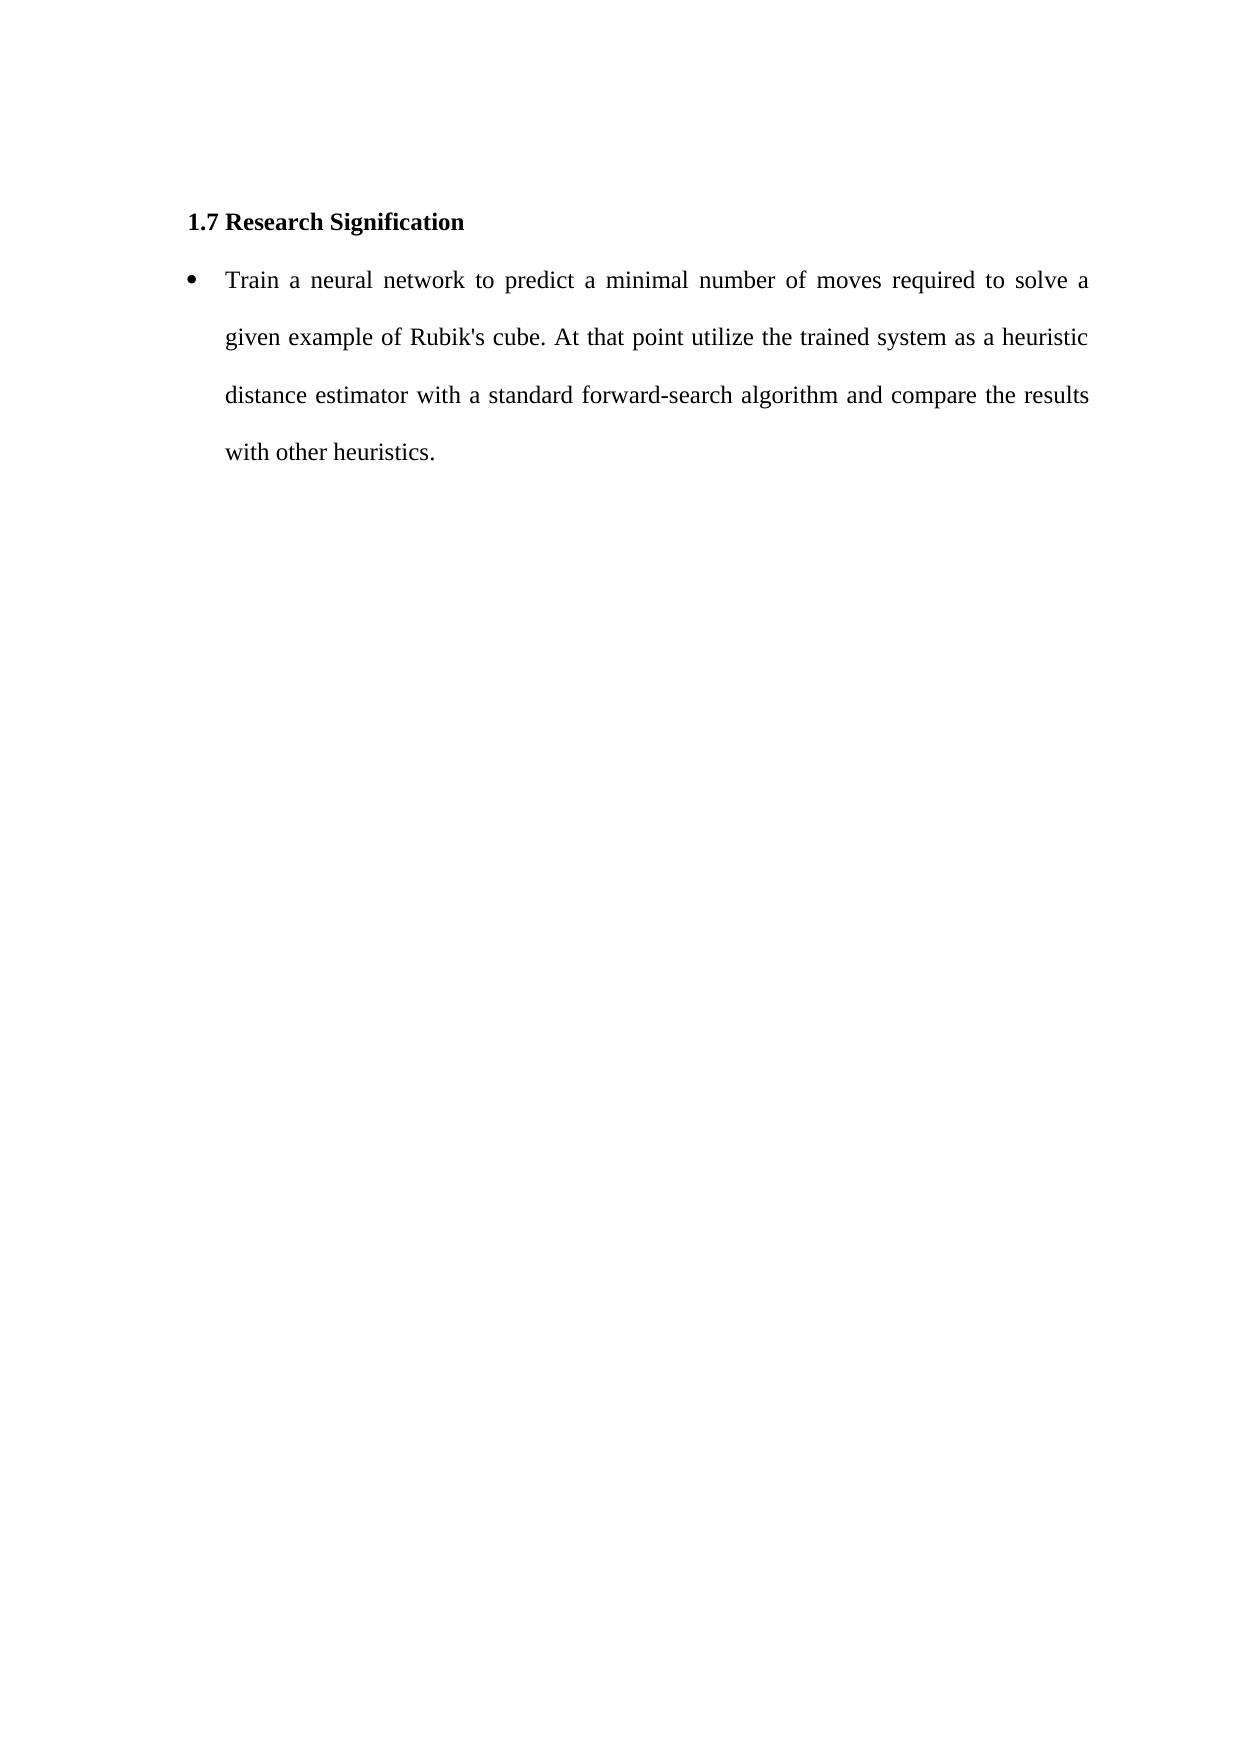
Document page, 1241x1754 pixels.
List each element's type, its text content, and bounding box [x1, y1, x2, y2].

list Train a neural network to predict a minimal number of moves required to solve a given example of Rubik's cube. At that point utilize the trained system as a heuristic distance estimator with a standard forward-search algorithm and compare the results with other heuristics. [187, 265, 1090, 466]
subtitle Research Signification [187, 207, 1090, 236]
